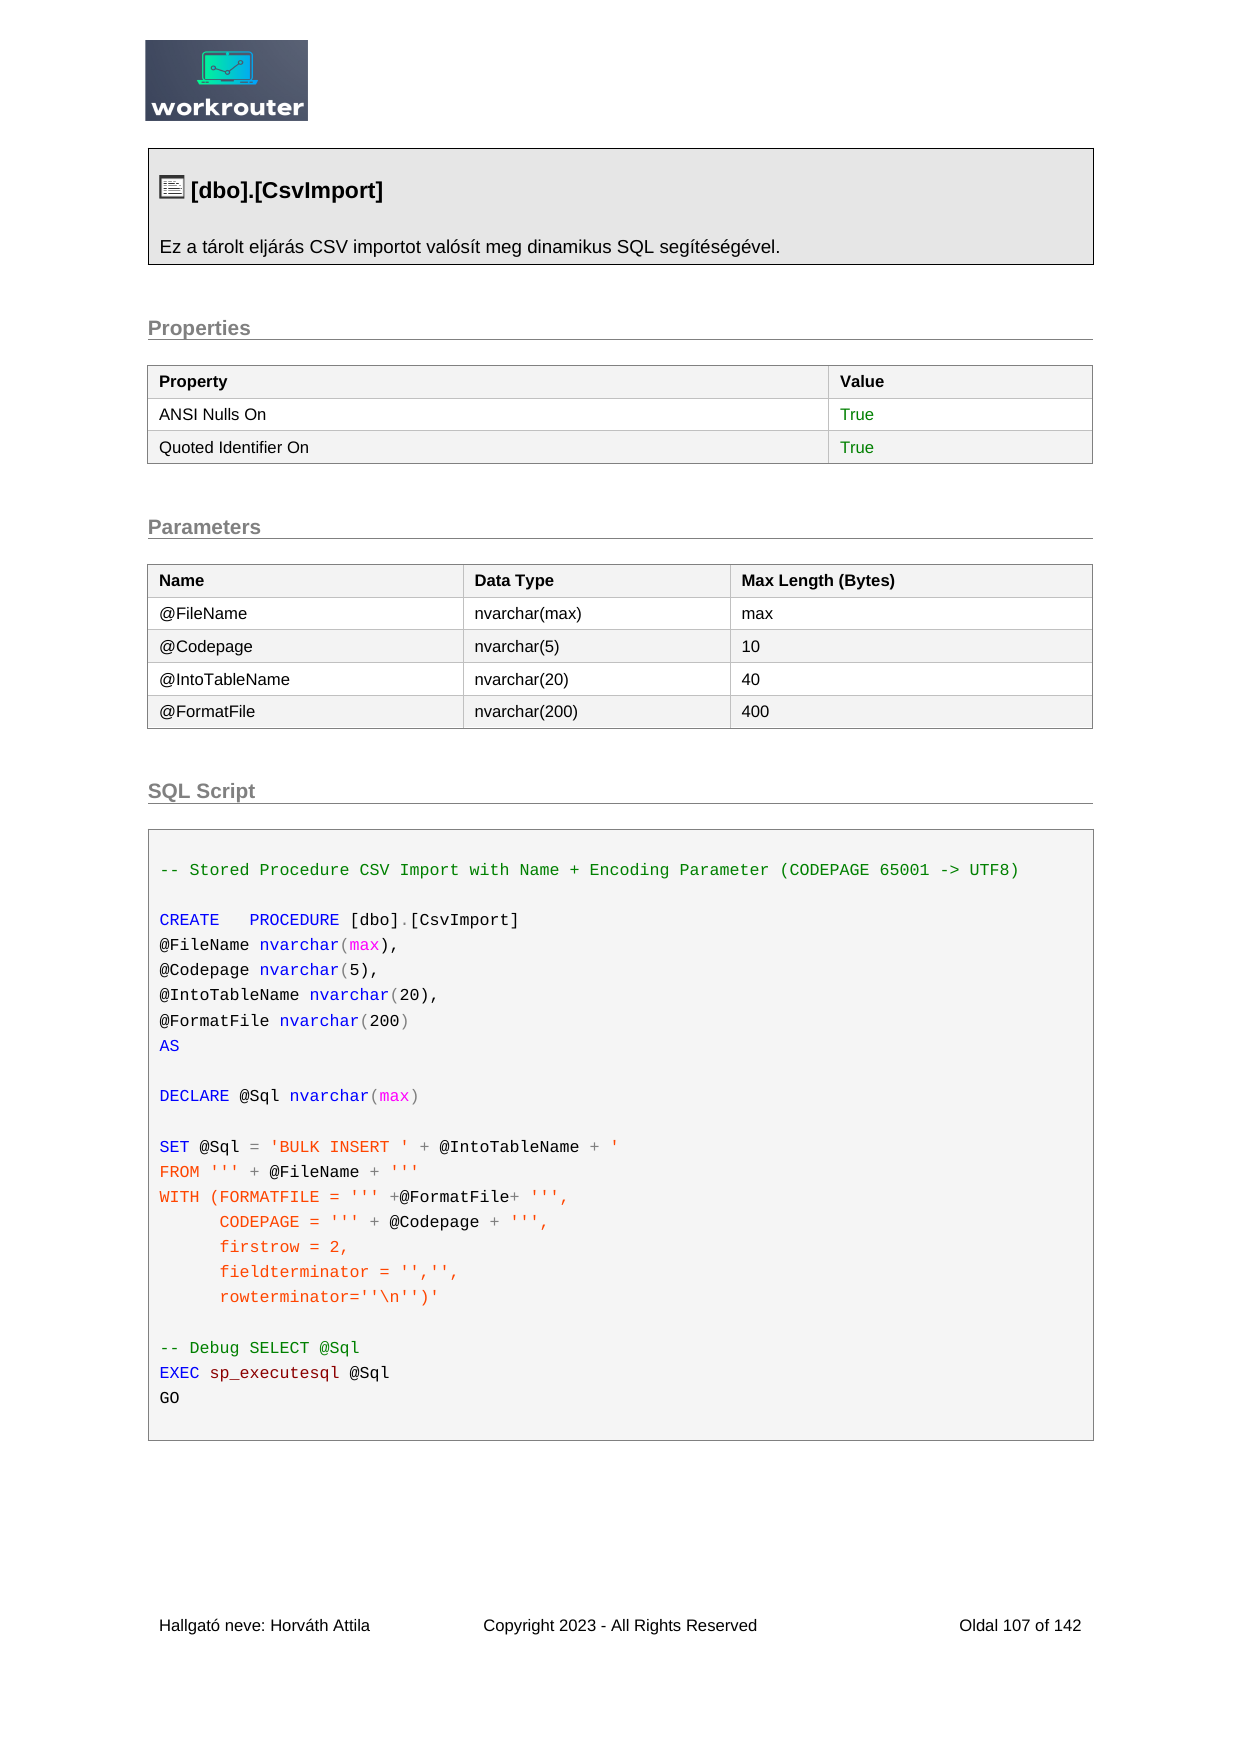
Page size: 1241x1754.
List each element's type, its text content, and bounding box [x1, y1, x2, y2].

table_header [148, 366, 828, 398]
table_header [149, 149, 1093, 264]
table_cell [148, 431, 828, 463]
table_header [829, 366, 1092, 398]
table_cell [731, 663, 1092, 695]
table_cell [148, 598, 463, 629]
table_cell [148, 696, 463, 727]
title Parameters [148, 514, 1093, 538]
title Properties [148, 315, 1093, 339]
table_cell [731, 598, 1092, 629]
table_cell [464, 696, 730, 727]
picture [159, 173, 185, 199]
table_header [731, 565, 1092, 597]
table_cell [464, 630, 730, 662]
title SQL Script [148, 779, 1093, 803]
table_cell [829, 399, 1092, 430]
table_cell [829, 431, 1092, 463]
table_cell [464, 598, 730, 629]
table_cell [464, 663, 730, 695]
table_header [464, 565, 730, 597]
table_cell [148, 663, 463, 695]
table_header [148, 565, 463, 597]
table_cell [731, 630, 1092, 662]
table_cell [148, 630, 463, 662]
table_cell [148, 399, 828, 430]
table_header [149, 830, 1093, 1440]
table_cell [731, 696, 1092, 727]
